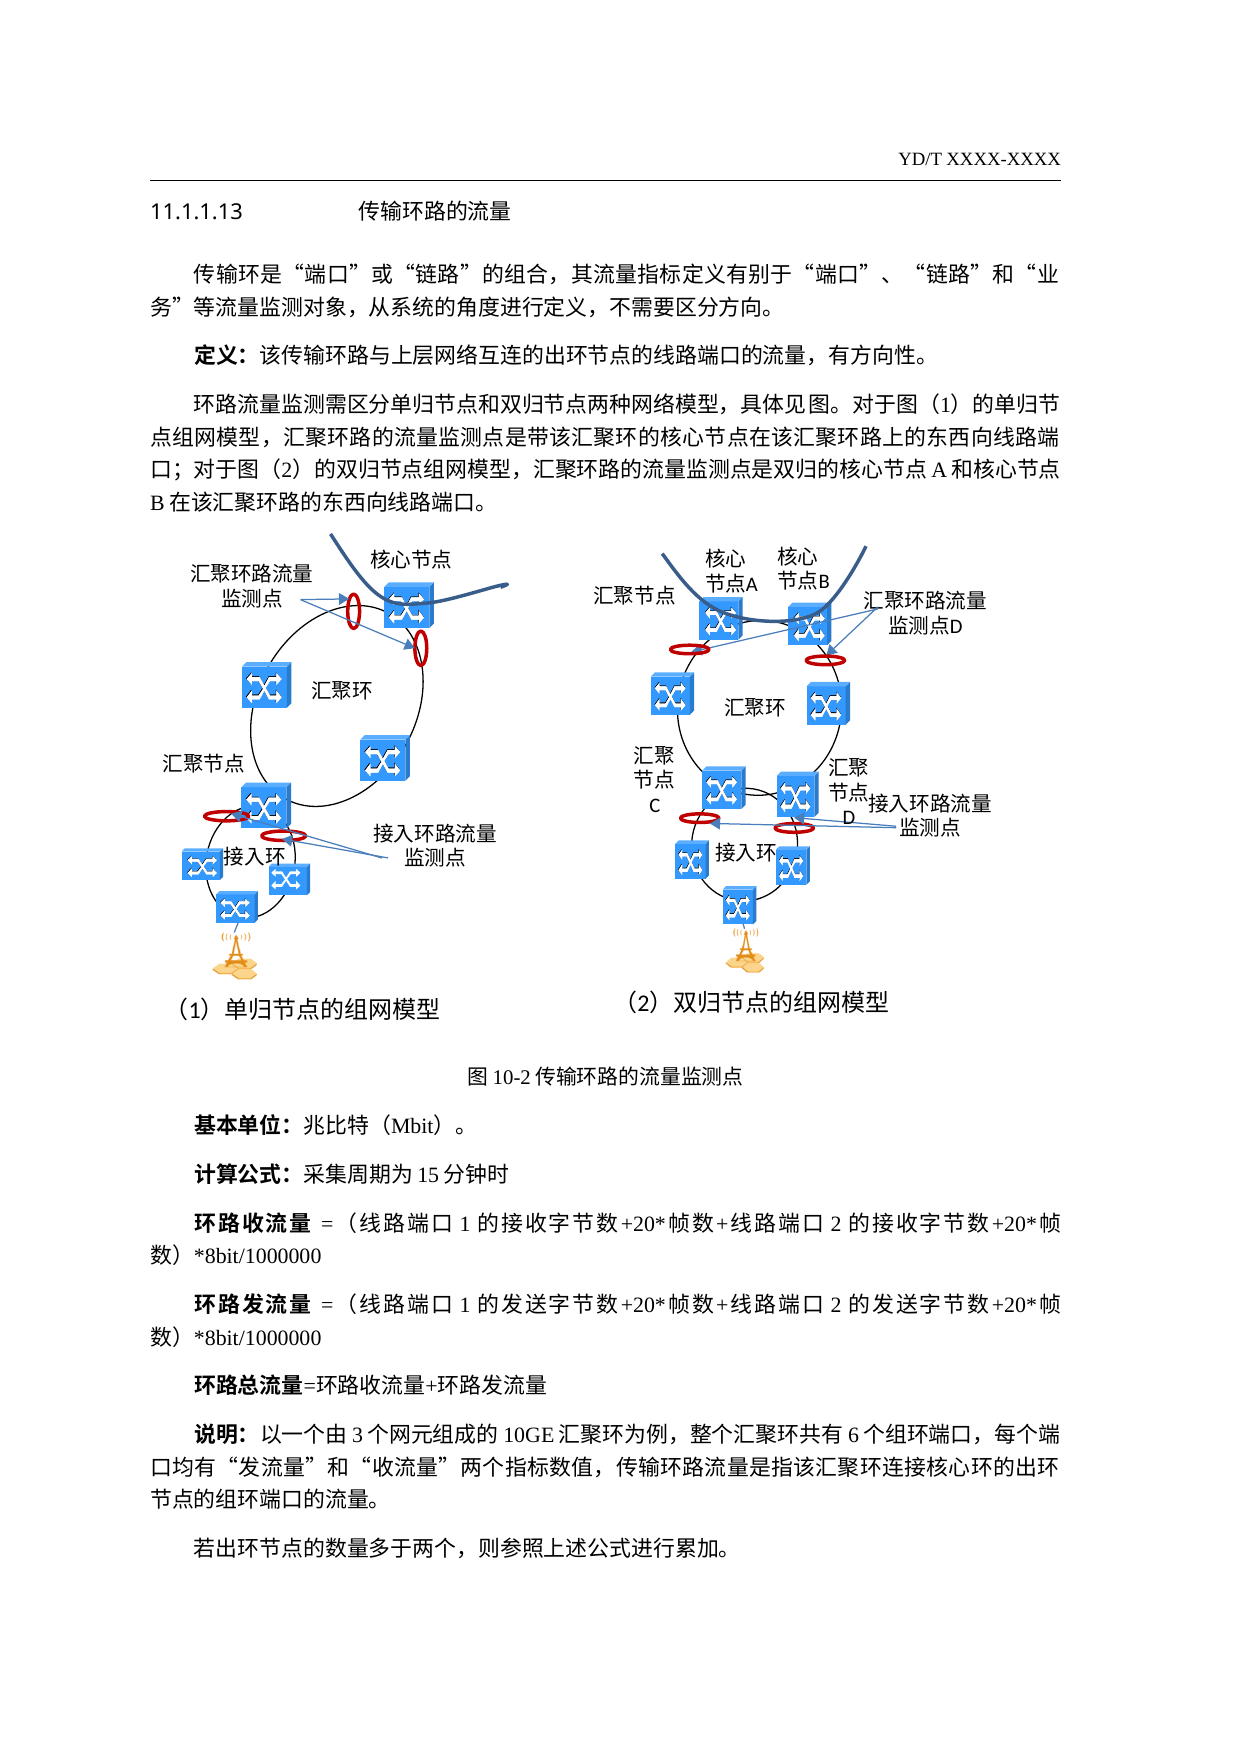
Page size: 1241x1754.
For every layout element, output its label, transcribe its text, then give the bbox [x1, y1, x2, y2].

text 环路收流量 =（线路端口1的接收字节数+20*帧数+线路端口2的接收字节数+20*帧数）*8bit/1000000 [150, 1205, 1061, 1270]
text 定义：该传输环路与上层网络互连的出环节点的线路端口的流量，有方向性。 [150, 338, 1061, 370]
text 说明：以一个由3个网元组成的10GE汇聚环为例，整个汇聚环共有6个组环端口，每个端口均有“发流量”和“收流量”两个指标数值，传输环路流量是指该汇聚环连接核心环的出环节点的组环端口的流量。 [150, 1417, 1061, 1514]
text 基本单位：兆比特（Mbit）。 [150, 1108, 1061, 1140]
text 环路发流量 =（线路端口1的发送字节数+20*帧数+线路端口2的发送字节数+20*帧数）*8bit/1000000 [150, 1287, 1061, 1352]
text 计算公式：采集周期为15分钟时 [150, 1157, 1061, 1189]
text 环路总流量=环路收流量+环路发流量 [150, 1368, 1061, 1400]
text 若出环节点的数量多于两个，则参照上述公式进行累加。 [150, 1530, 1061, 1563]
text 传输环是“端口”或“链路”的组合，其流量指标定义有别于“端口”、“链路”和“业务”等流量监测对象，从系统的角度进行定义，不需要区分方向。 [150, 257, 1061, 322]
text 图10-2传输环路的流量监测点 [150, 1059, 1061, 1092]
text 环路流量监测需区分单归节点和双归节点两种网络模型，具体见图11-3。对于图11-3（1）的单归节点组网模型，汇聚环路的流量监测点是带该汇聚环的核心节点在该汇聚环路上的东西向线路端口；对于图11-3（2）的双归节点组网模型，汇聚环路的流量监测点是双归的核心节点A和核心节点B在该汇聚环路的东西向线路端口。 [150, 387, 1061, 517]
subtitle 传输环路的流量 [150, 194, 1061, 226]
